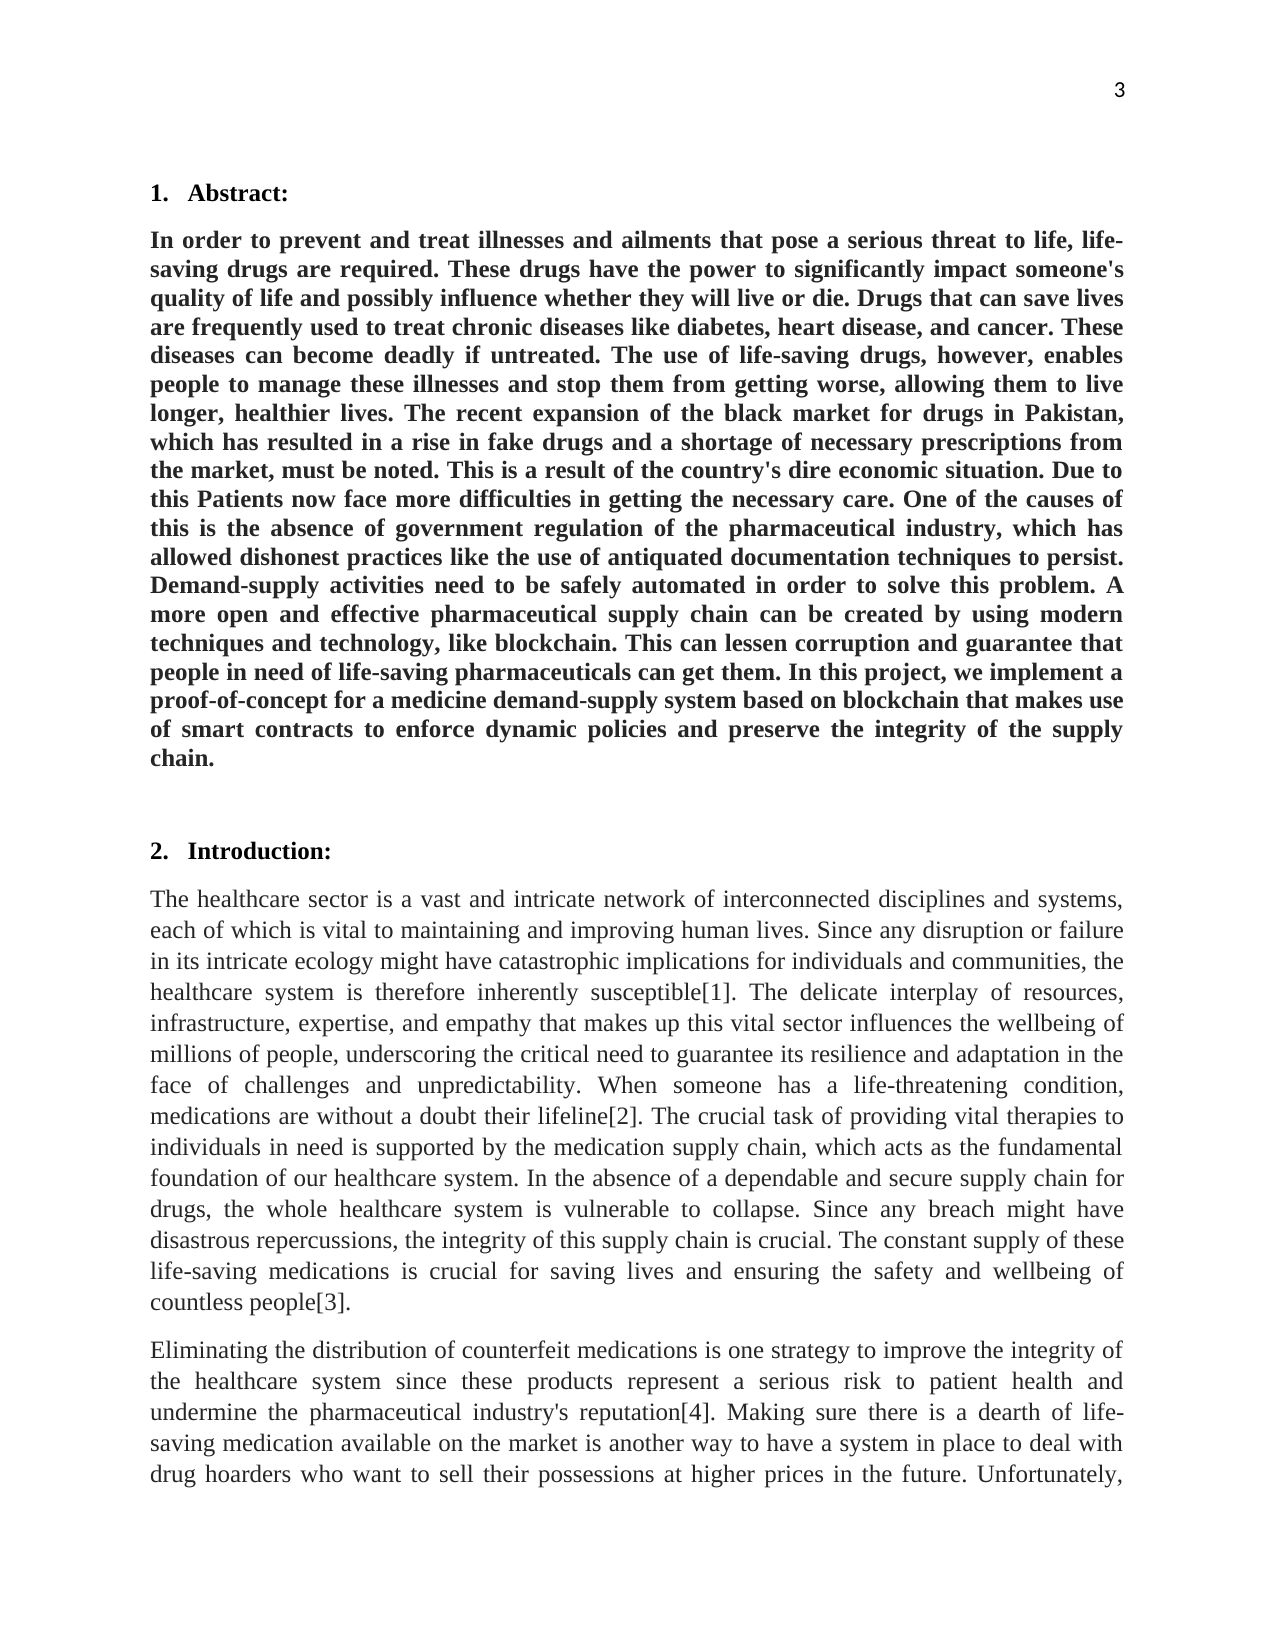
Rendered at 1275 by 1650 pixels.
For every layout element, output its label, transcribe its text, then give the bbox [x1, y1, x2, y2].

subtitle Abstract: [150, 178, 1125, 207]
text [150, 1335, 1125, 1488]
subtitle Introduction: [150, 836, 1125, 865]
text The healthcare sector is a vast and intricate network of interconnected disciplines and systems, each of which is vital to maintaining and improving human lives. Since any disruption or failure in its intricate ecology might have catastrophic implications for individuals and communities, the healthcare system is therefore inherently susceptible[1]. The delicate interplay of resources, infrastructure, expertise, and empathy that makes up this vital sector influences the wellbeing of millions of people, underscoring the critical need to guarantee its resilience and adaptation in the face of challenges and unpredictability. When someone has a life-threatening condition, medications are without a doubt their lifeline[2]. The crucial task of providing vital therapies to individuals in need is supported by the medication supply chain, which acts as the fundamental foundation of our healthcare system. In the absence of a dependable and secure supply chain for drugs, the whole healthcare system is vulnerable to collapse. Since any breach might have disastrous repercussions, the integrity of this supply chain is crucial. The constant supply of these life-saving medications is crucial for saving lives and ensuring the safety and wellbeing of countless people[3]. [150, 884, 1125, 1316]
text In order to prevent and treat illnesses and ailments that pose a serious threat to life, life-saving drugs are required. These drugs have the power to significantly impact someone's quality of life and possibly influence whether they will live or die. Drugs that can save lives are frequently used to treat chronic diseases like diabetes, heart disease, and cancer. These diseases can become deadly if untreated. The use of life-saving drugs, however, enables people to manage these illnesses and stop them from getting worse, allowing them to live longer, healthier lives. The recent expansion of the black market for drugs in Pakistan, which has resulted in a rise in fake drugs and a shortage of necessary prescriptions from the market, must be noted. This is a result of the country's dire economic situation. Due to this Patients now face more difficulties in getting the necessary care. One of the causes of this is the absence of government regulation of the pharmaceutical industry, which has allowed dishonest practices like the use of antiquated documentation techniques to persist. Demand-supply activities need to be safely automated in order to solve this problem. A more open and effective pharmaceutical supply chain can be created by using modern techniques and technology, like blockchain. This can lessen corruption and guarantee that people in need of life-saving pharmaceuticals can get them. In this project, we implement a proof-of-concept for a medicine demand-supply system based on blockchain that makes use of smart contracts to enforce dynamic policies and preserve the integrity of the supply chain. [150, 226, 1125, 772]
